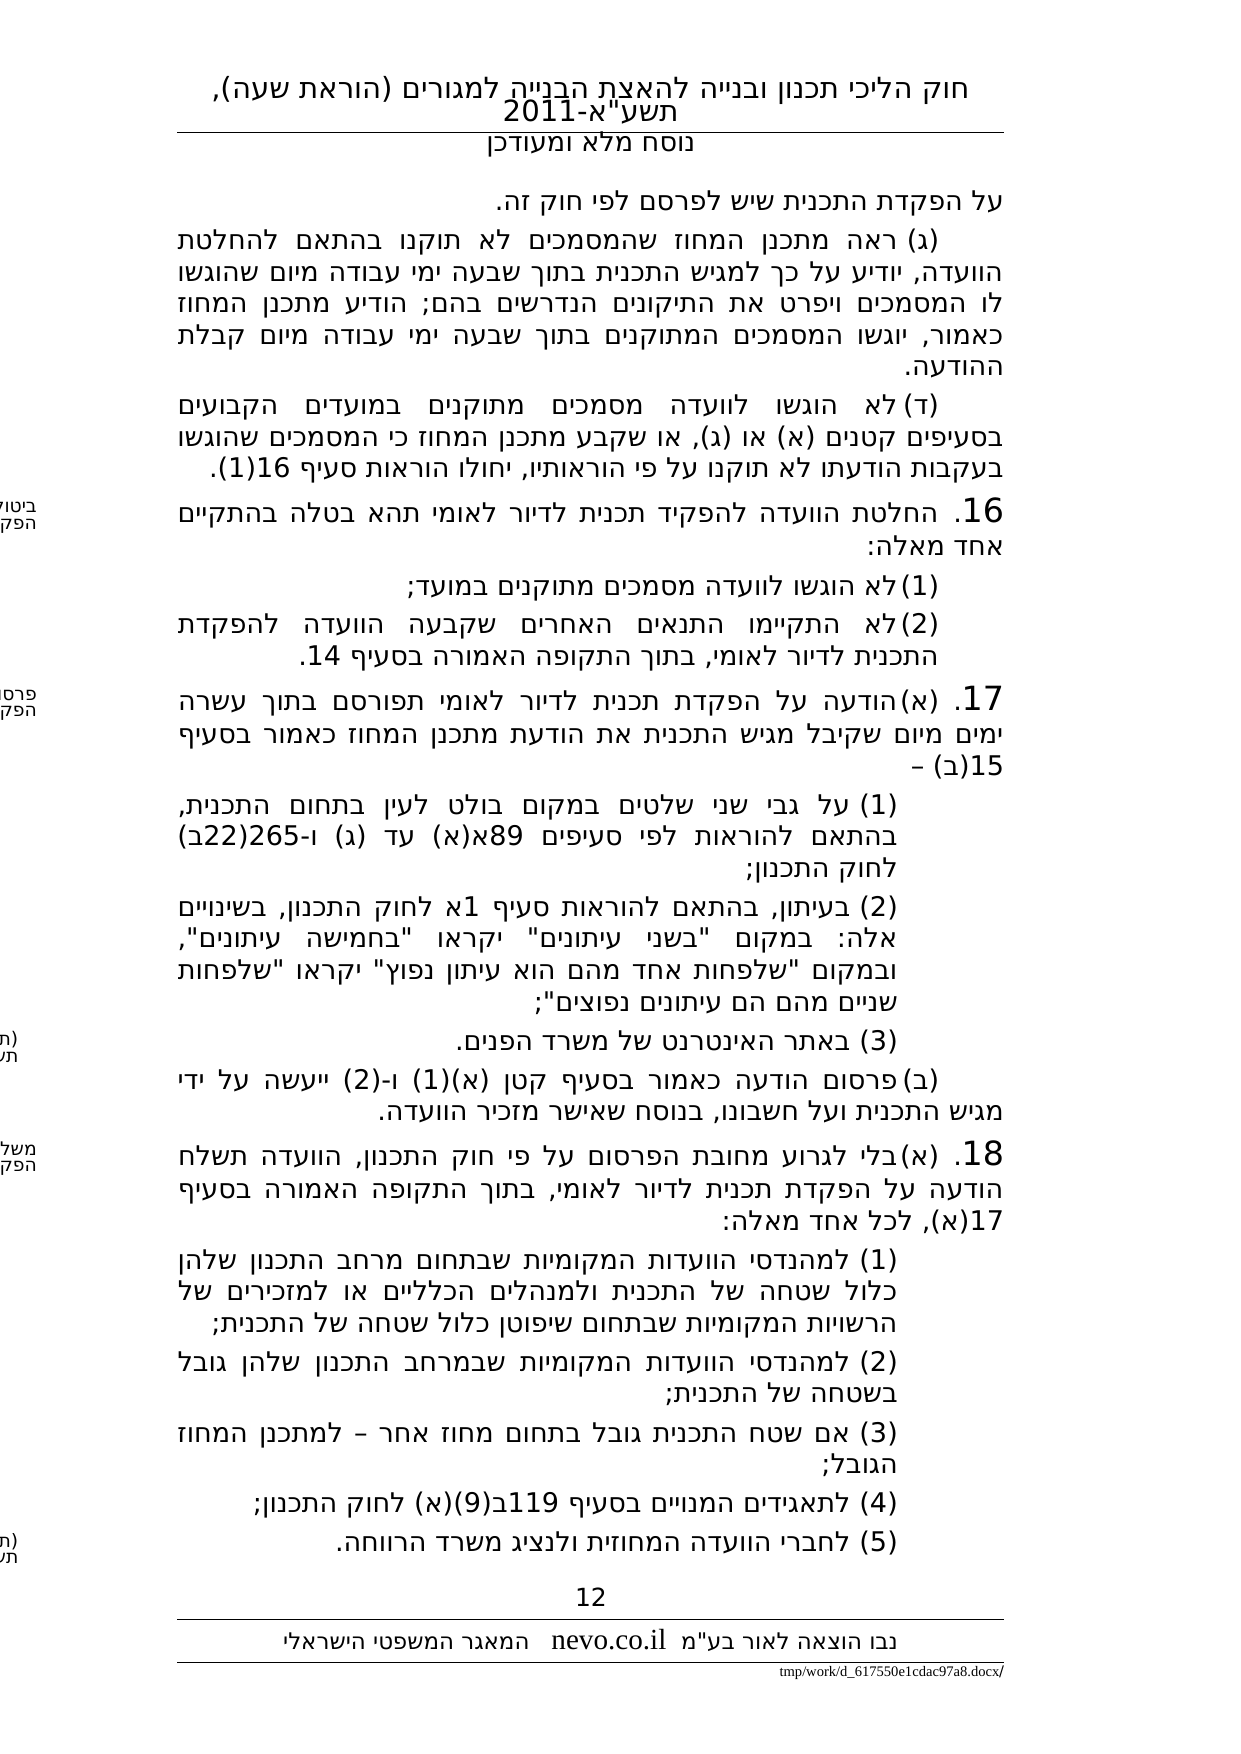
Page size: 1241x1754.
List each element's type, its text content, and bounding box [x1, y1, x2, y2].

text (4) לתאגידים המנויים בסעיף 119ב(9)(א) לחוק התכנון; [177, 1487, 898, 1519]
text (2) למהנדסי הוועדות המקומיות שבמרחב התכנון שלהן גובל בשטחה של התכנית; [177, 1346, 898, 1409]
text (ג) ראה מתכנן המחוז שהמסמכים לא תוקנו בהתאם להחלטת הוועדה, יודיע על כך למגיש התכנית בתוך שבעה ימי עבודה מיום שהוגשו לו המסמכים ויפרט את התיקונים הנדרשים בהם; הודיע מתכנן המחוז כאמור, יוגשו המסמכים המתוקנים בתוך שבעה ימי עבודה מיום קבלת ההודעה. [177, 224, 1004, 382]
text (2) לא התקיימו התנאים האחרים שקבעה הוועדה להפקדת התכנית לדיור לאומי, בתוך התקופה האמורה בסעיף 14. [177, 609, 939, 672]
text 17. (א) הודעה על הפקדת תכנית לדיור לאומי תפורסם בתוך עשרה ימים מיום שקיבל מגיש התכנית את הודעת מתכנן המחוז כאמור בסעיף 15(ב) – [177, 679, 1004, 781]
text (5) לחברי הוועדה המחוזית ולנציג משרד הרווחה. [177, 1527, 898, 1558]
text (1) לא הוגשו לוועדה מסמכים מתוקנים במועד; [177, 570, 939, 601]
text (1) למהנדסי הוועדות המקומיות שבתחום מרחב התכנון שלהן כלול שטחה של התכנית ולמנהלים הכלליים או למזכירים של הרשויות המקומיות שבתחום שיפוטן כלול שטחה של התכנית; [177, 1244, 898, 1339]
text (1) על גבי שני שלטים במקום בולט לעין בתחום התכנית, בהתאם להוראות לפי סעיפים 89א(א) עד (ג) ו-265(22ב) לחוק התכנון; [177, 789, 898, 884]
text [177, 185, 1004, 217]
text (3) אם שטח התכנית גובל בתחום מחוז אחר – למתכנן המחוז הגובל; [177, 1417, 898, 1480]
text (ד) לא הוגשו לוועדה מסמכים מתוקנים במועדים הקבועים בסעיפים קטנים (א) או (ג), או שקבע מתכנן המחוז כי המסמכים שהוגשו בעקבות הודעתו לא תוקנו על פי הוראותיו, יחולו הוראות סעיף 16(1). [177, 390, 1004, 484]
text 18. (א) בלי לגרוע מחובת הפרסום על פי חוק התכנון, הוועדה תשלח הודעה על הפקדת תכנית לדיור לאומי, בתוך התקופה האמורה בסעיף 17(א), לכל אחד מאלה: [177, 1134, 1004, 1237]
text (2) בעיתון, בהתאם להוראות סעיף 1א לחוק התכנון, בשינויים אלה: במקום "בשני עיתונים" יקראו "בחמישה עיתונים", ובמקום "שלפחות אחד מהם הוא עיתון נפוץ" יקראו "שלפחות שניים מהם הם עיתונים נפוצים"; [177, 891, 898, 1017]
text 16. החלטת הוועדה להפקיד תכנית לדיור לאומי תהא בטלה בהתקיים אחד מאלה: [177, 492, 1004, 562]
text (ב) פרסום הודעה כאמור בסעיף קטן (א)(1) ו-(2) ייעשה על ידי מגיש התכנית ועל חשבונו, בנוסח שאישר מזכיר הוועדה. [177, 1064, 1004, 1127]
text (3) באתר האינטרנט של משרד הפנים. [177, 1025, 898, 1056]
